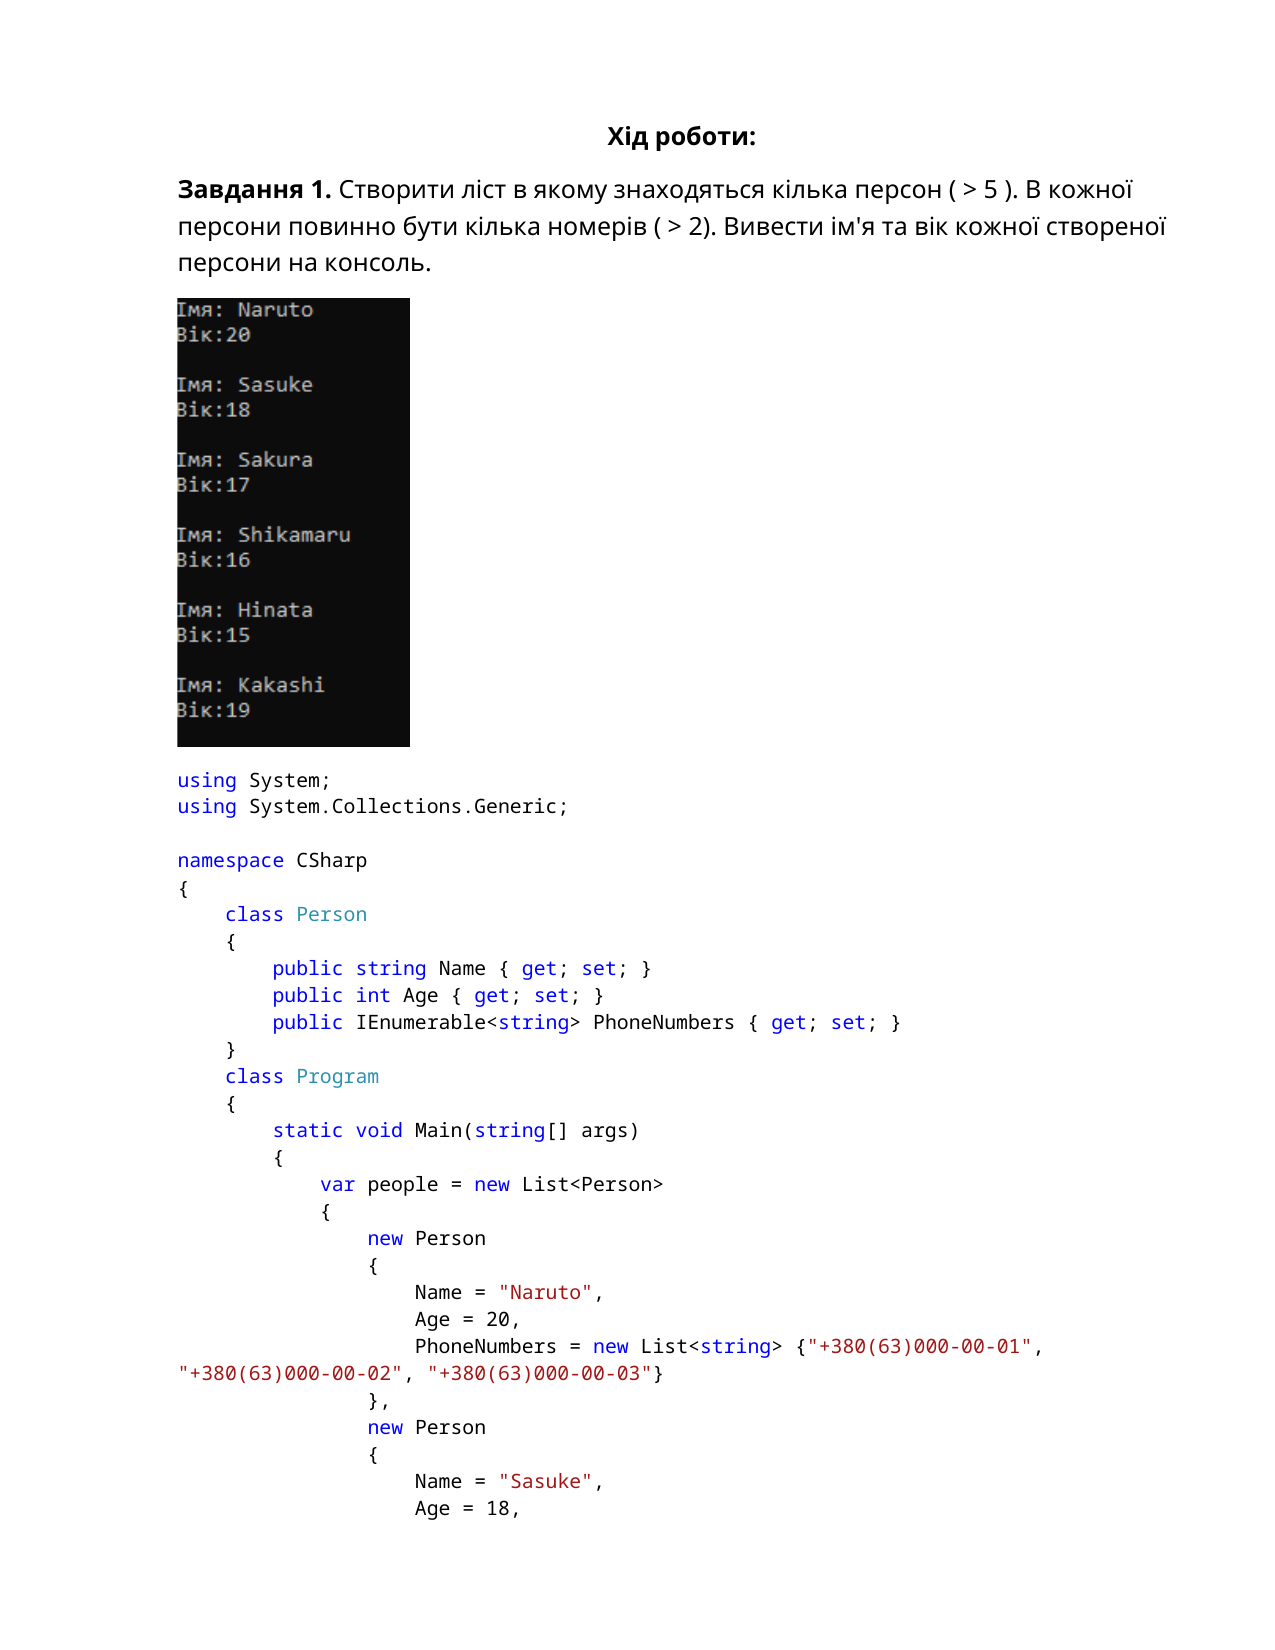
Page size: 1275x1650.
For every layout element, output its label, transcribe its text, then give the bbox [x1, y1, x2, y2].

text { [177, 1089, 1186, 1117]
text }, [177, 1386, 1186, 1413]
text { [177, 1251, 1186, 1278]
text Name = "Naruto", [177, 1278, 1186, 1305]
text { [177, 928, 1186, 955]
picture [177, 298, 410, 747]
text Age = 18, [177, 1494, 1186, 1521]
text } [177, 1036, 1186, 1063]
text class Person [177, 901, 1186, 928]
text new Person [177, 1224, 1186, 1251]
text namespace CSharp [177, 847, 1186, 874]
text Хід роботи: [177, 118, 1186, 152]
text Name = "Sasuke", [177, 1467, 1186, 1494]
text Age = 20, [177, 1305, 1186, 1332]
text PhoneNumbers = new List<string> {"+380(63)000-00-01", "+380(63)000-00-02", "+380(63)000-00-03"} [177, 1332, 1186, 1386]
text { [177, 874, 1186, 901]
text public IEnumerable<string> PhoneNumbers { get; set; } [177, 1009, 1186, 1036]
text public string Name { get; set; } [177, 955, 1186, 982]
text using System; [177, 766, 1186, 793]
text static void Main(string[] args) [177, 1117, 1186, 1143]
text using System.Collections.Generic; [177, 793, 1186, 820]
text new Person [177, 1413, 1186, 1440]
text class Program [177, 1063, 1186, 1089]
text { [177, 1143, 1186, 1171]
text var people = new List<Person> [177, 1171, 1186, 1197]
text Завдання 1. Створити ліст в якому знаходяться кілька персон ( > 5 ). В кожної персони повинно бути кілька номерів ( > 2). Вивести ім'я та вік кожної створеної персони на консоль. [177, 172, 1186, 279]
text { [177, 1197, 1186, 1224]
text { [177, 1440, 1186, 1467]
text public int Age { get; set; } [177, 982, 1186, 1009]
